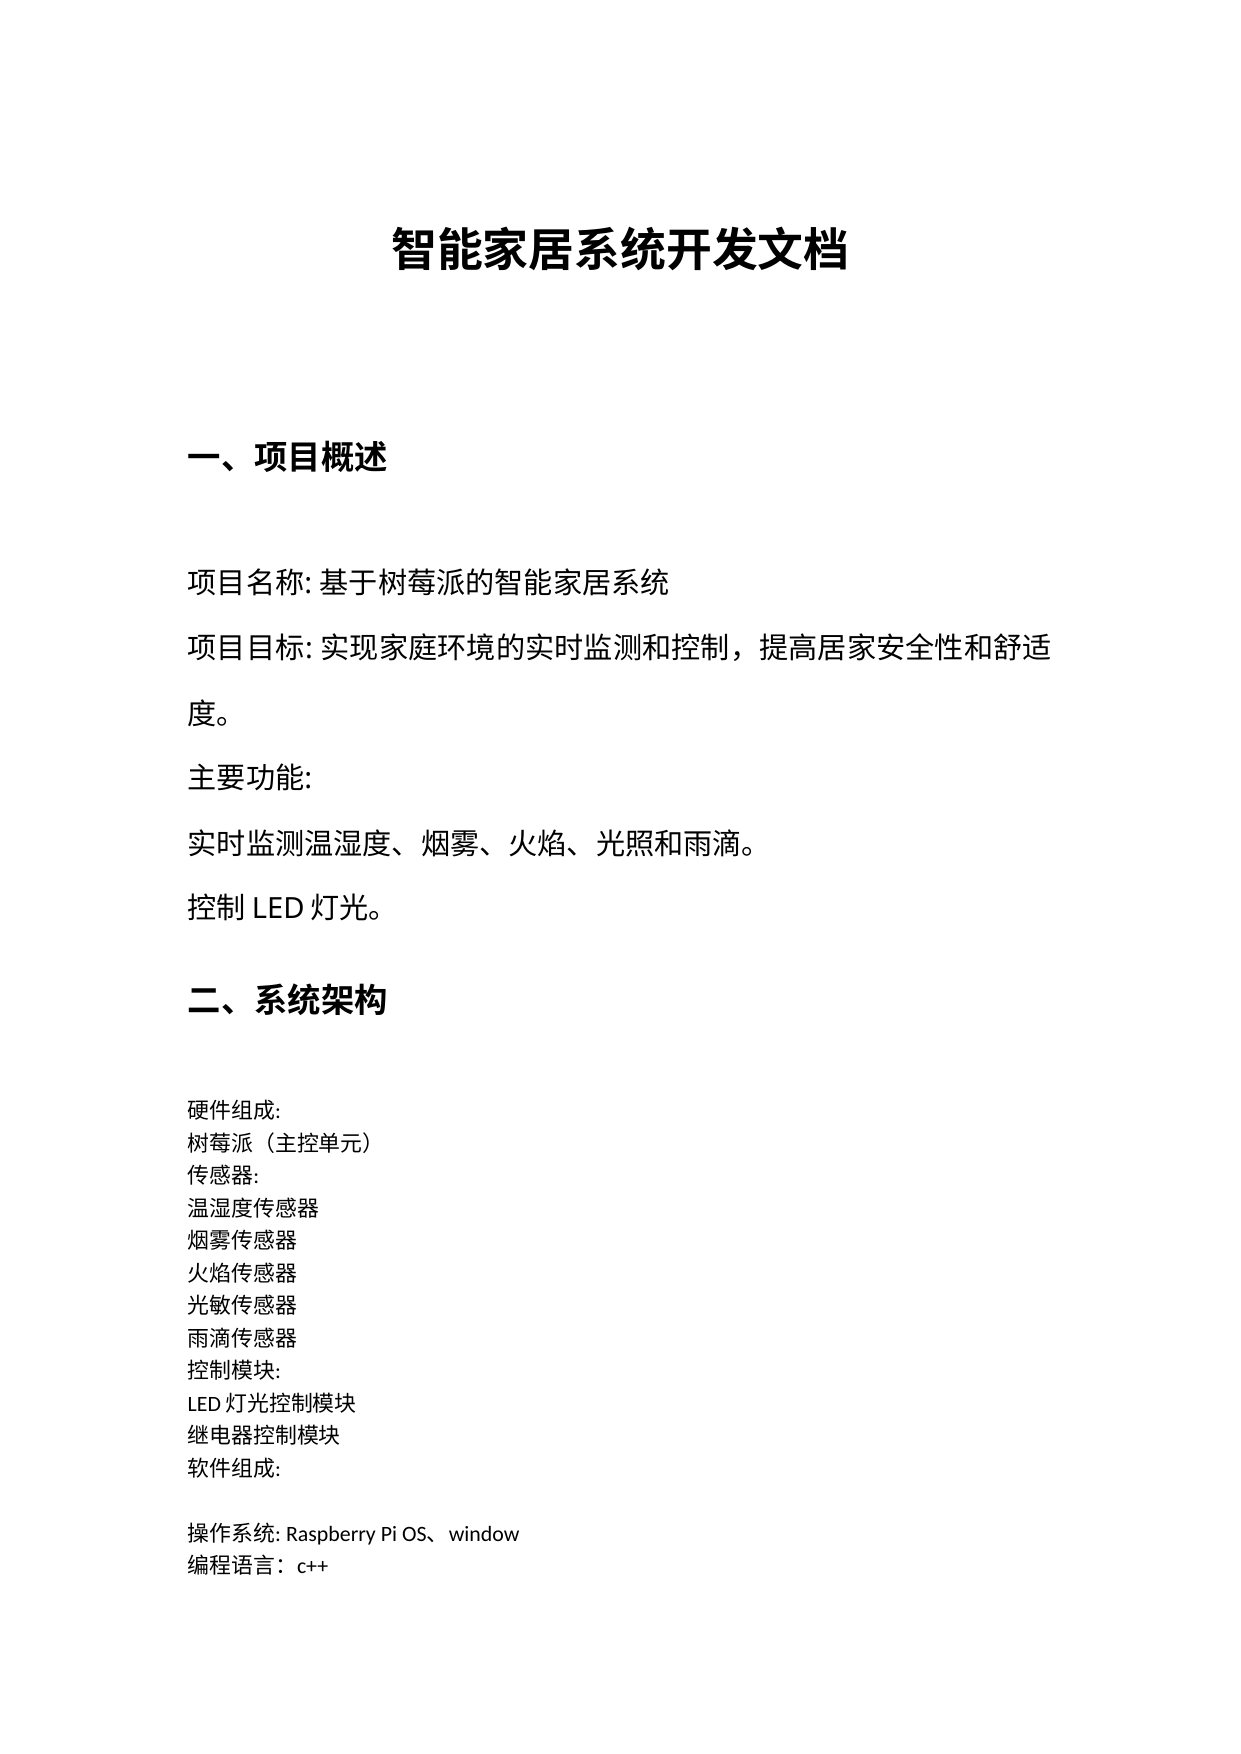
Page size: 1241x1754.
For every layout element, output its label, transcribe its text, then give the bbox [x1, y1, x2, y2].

text 项目目标: 实现家庭环境的实时监测和控制，提高居家安全性和舒适度。 [187, 614, 1053, 744]
text LED灯光控制模块 [187, 1385, 1053, 1418]
text 软件组成: [187, 1450, 1053, 1483]
text 继电器控制模块 [187, 1418, 1053, 1450]
text 硬件组成: [187, 1093, 1053, 1125]
subtitle 智能家居系统开发文档 [187, 197, 1053, 295]
text 光敏传感器 [187, 1288, 1053, 1320]
text 树莓派（主控单元） [187, 1125, 1053, 1158]
text 操作系统: Raspberry Pi OS、window [187, 1515, 1053, 1548]
text 温湿度传感器 [187, 1190, 1053, 1223]
text 实时监测温湿度、烟雾、火焰、光照和雨滴。 [187, 809, 1053, 874]
text 雨滴传感器 [187, 1320, 1053, 1353]
text 火焰传感器 [187, 1255, 1053, 1288]
text 烟雾传感器 [187, 1223, 1053, 1255]
text 控制模块: [187, 1353, 1053, 1385]
text 编程语言：c++ [187, 1548, 1053, 1580]
text 项目名称: 基于树莓派的智能家居系统 [187, 549, 1053, 614]
text 控制LED灯光。 [187, 874, 1053, 939]
subtitle 一、项目概述 [187, 422, 1053, 487]
subtitle 二、系统架构 [187, 966, 1053, 1031]
text 传感器: [187, 1158, 1053, 1190]
text 主要功能: [187, 744, 1053, 809]
